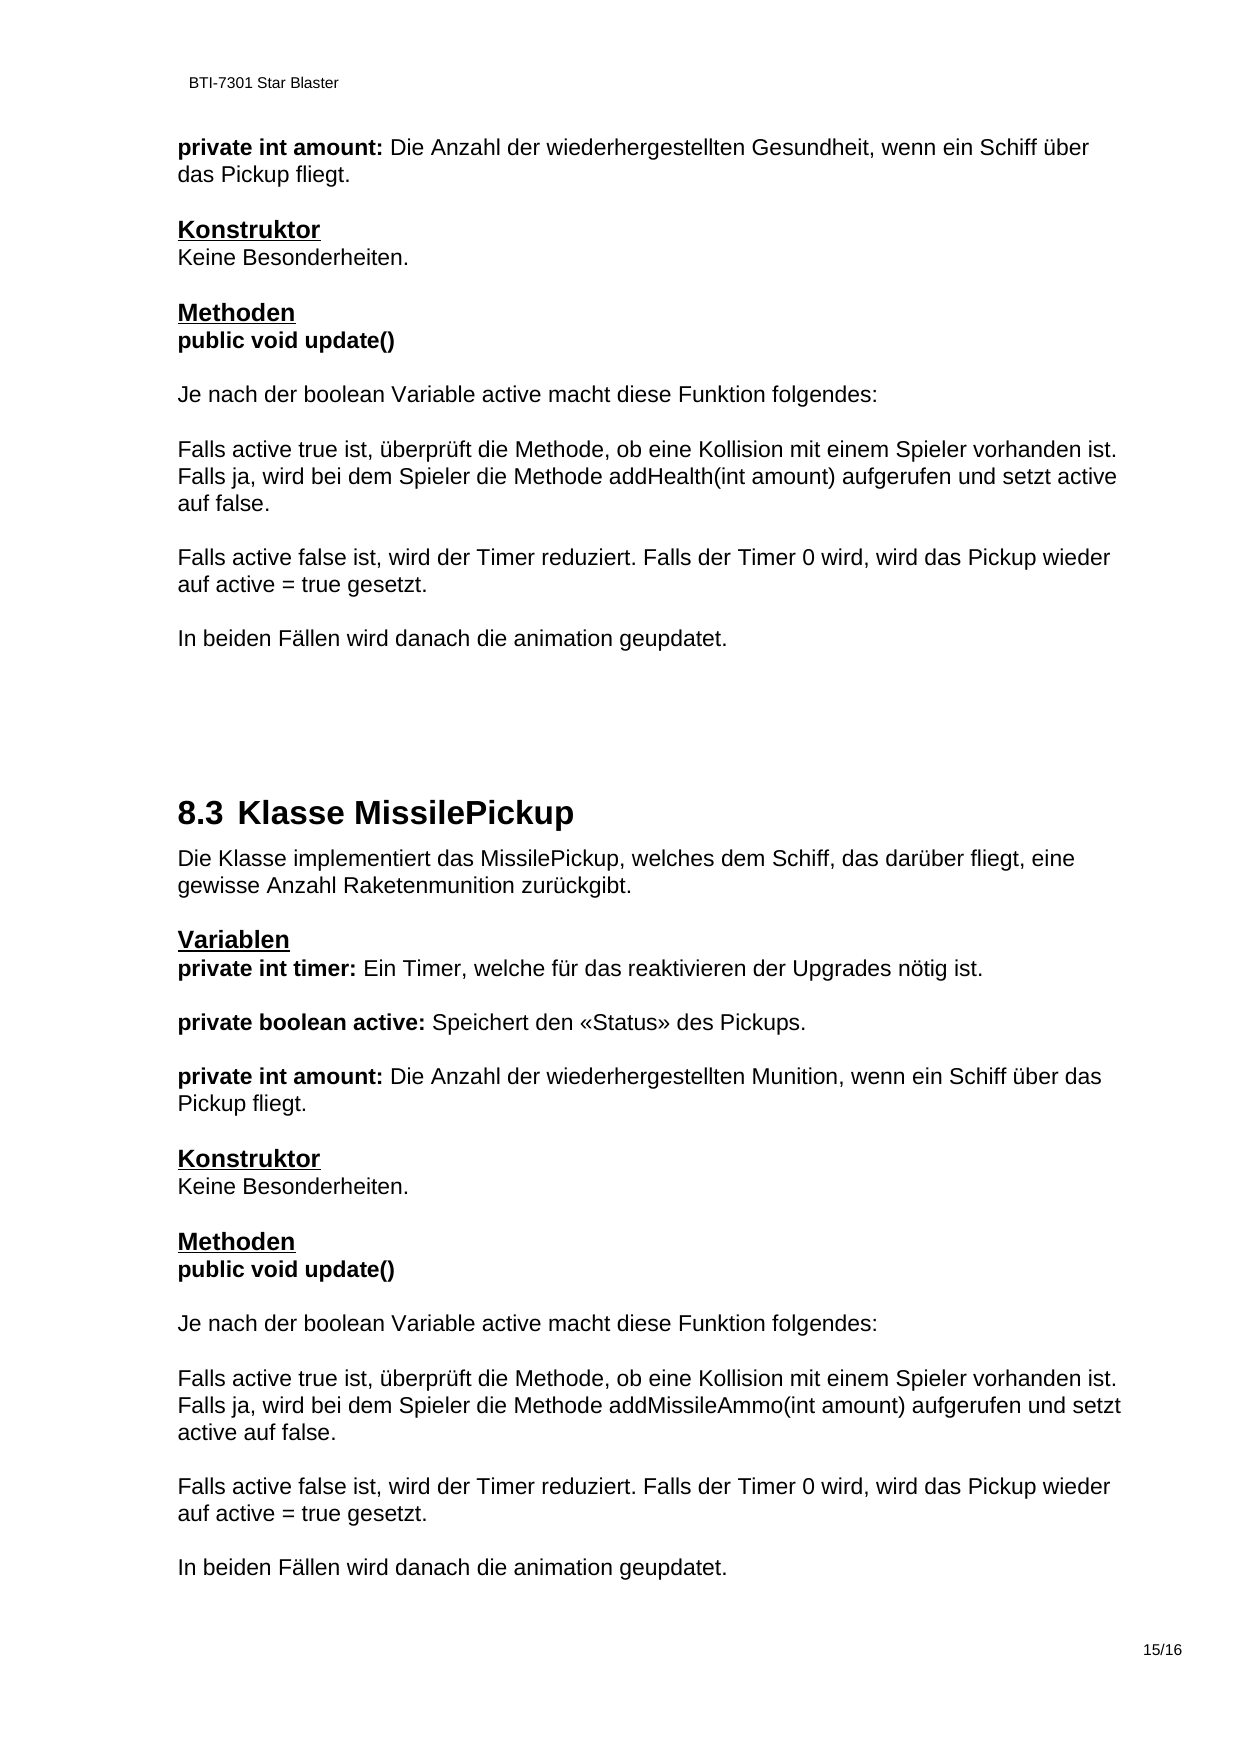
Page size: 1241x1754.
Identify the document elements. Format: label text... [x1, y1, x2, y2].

text Konstruktor [177, 215, 1122, 244]
text public void update() [177, 327, 1122, 354]
text private int amount: Die Anzahl der wiederhergestellten Munition, wenn ein Schiff über das Pickup fliegt. [177, 1062, 1122, 1117]
text In beiden Fällen wird danach die animation geupdatet. [177, 624, 1122, 652]
subtitle Klasse MissilePickup [177, 793, 1122, 832]
text Falls active true ist, überprüft die Methode, ob eine Kollision mit einem Spieler vorhanden ist. Falls ja, wird bei dem Spieler die Methode addHealth(int amount) aufgerufen und setzt active auf false. [177, 435, 1122, 516]
text Methoden [177, 298, 1122, 327]
text Falls active false ist, wird der Timer reduziert. Falls der Timer 0 wird, wird das Pickup wieder auf active = true gesetzt. [177, 1472, 1122, 1526]
text Je nach der boolean Variable active macht diese Funktion folgendes: [177, 381, 1122, 408]
text Falls active false ist, wird der Timer reduziert. Falls der Timer 0 wird, wird das Pickup wieder auf active = true gesetzt. [177, 543, 1122, 597]
text Keine Besonderheiten. [177, 244, 1122, 271]
text Variablen [177, 925, 1122, 954]
text Keine Besonderheiten. [177, 1172, 1122, 1199]
text Konstruktor [177, 1144, 1122, 1172]
text public void update() [177, 1255, 1122, 1282]
text Die Klasse implementiert das MissilePickup, welches dem Schiff, das darüber fliegt, eine gewisse Anzahl Raketenmunition zurückgibt. [177, 844, 1122, 898]
text private int timer: Ein Timer, welche für das reaktivieren der Upgrades nötig ist. [177, 954, 1122, 981]
text In beiden Fällen wird danach die animation geupdatet. [177, 1553, 1122, 1580]
text Falls active true ist, überprüft die Methode, ob eine Kollision mit einem Spieler vorhanden ist. Falls ja, wird bei dem Spieler die Methode addMissileAmmo(int amount) aufgerufen und setzt active auf false. [177, 1364, 1122, 1445]
text Methoden [177, 1227, 1122, 1255]
text Je nach der boolean Variable active macht diese Funktion folgendes: [177, 1309, 1122, 1337]
text private int amount: Die Anzahl der wiederhergestellten Gesundheit, wenn ein Schiff über das Pickup fliegt. [177, 134, 1122, 188]
text private boolean active: Speichert den «Status» des Pickups. [177, 1008, 1122, 1035]
